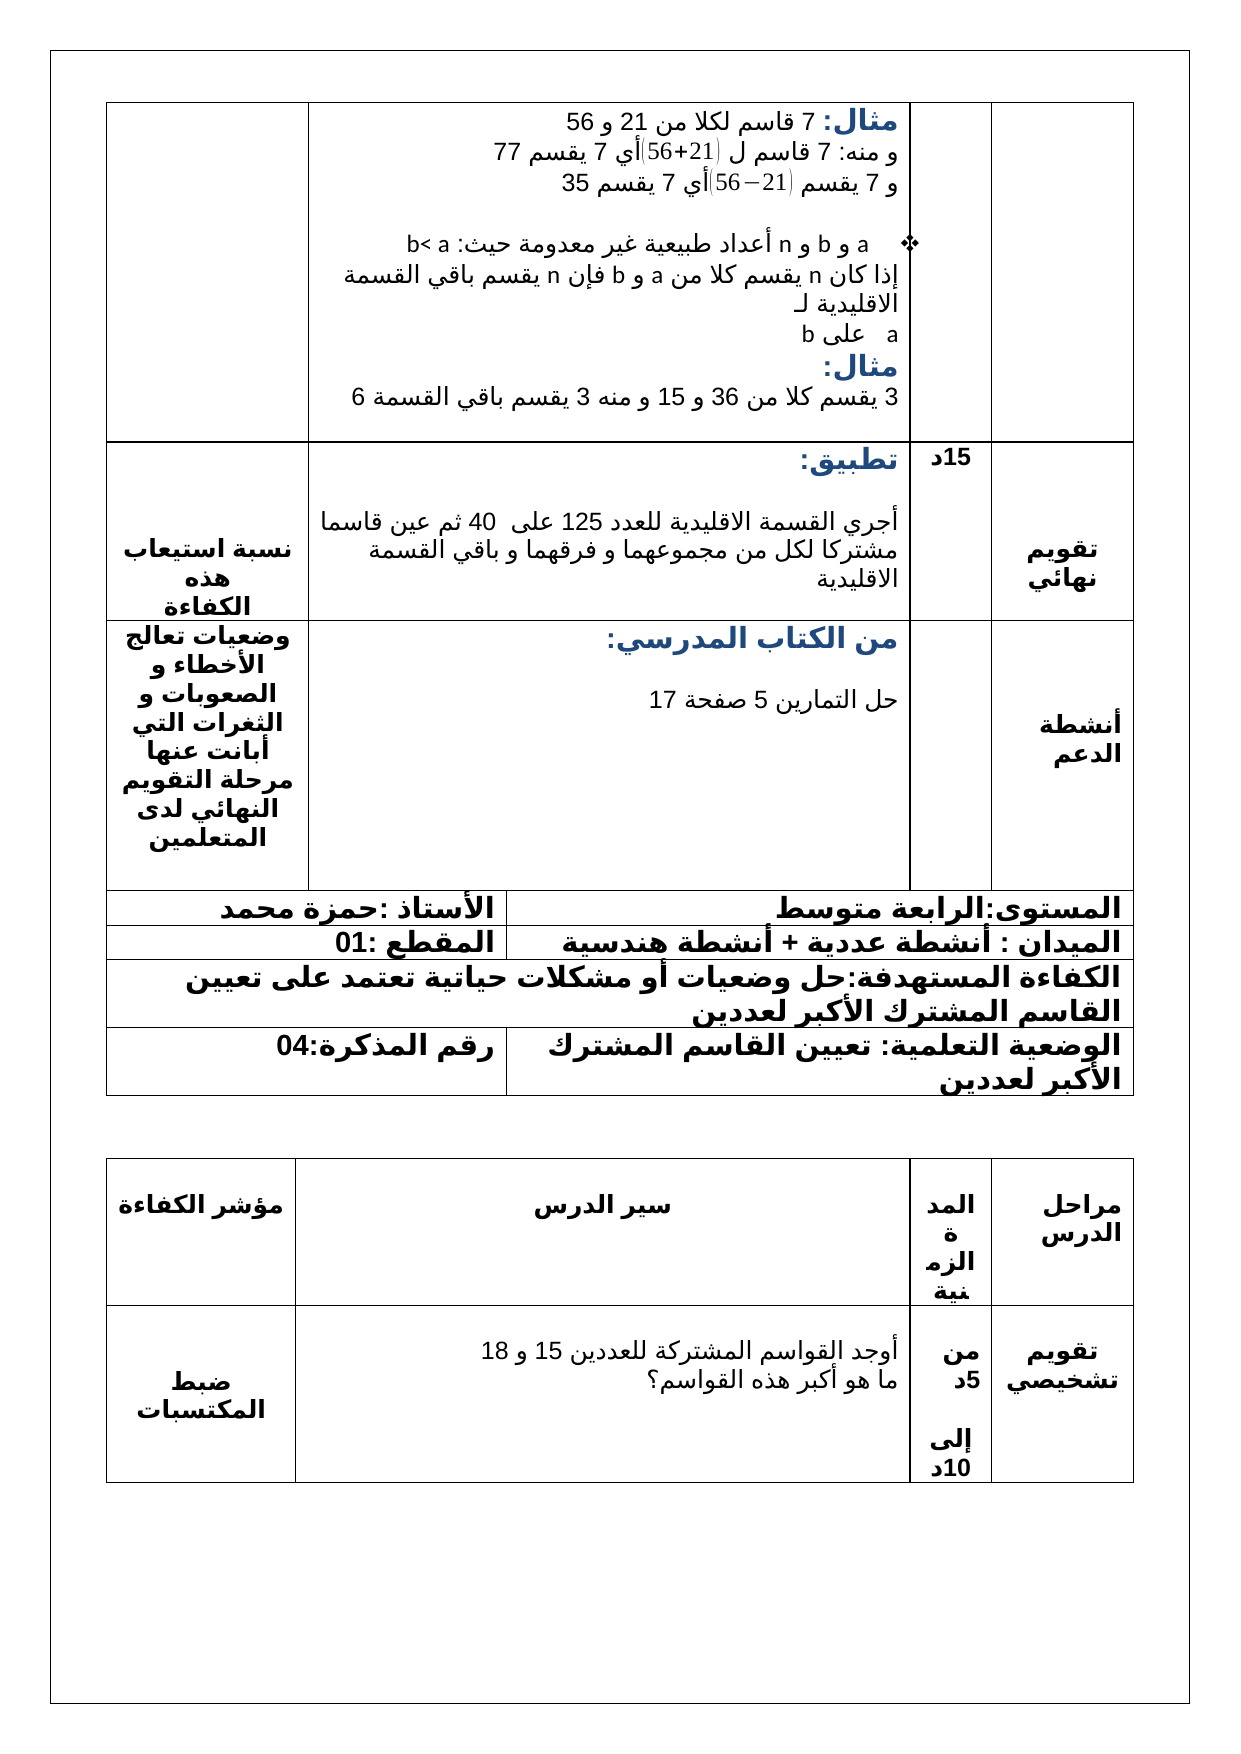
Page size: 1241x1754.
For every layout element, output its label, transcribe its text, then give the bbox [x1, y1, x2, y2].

table_cell الميدان : أنشطة عددية + أنشطة هندسية [507, 926, 1133, 959]
table_header مراحل الدرس [992, 1159, 1133, 1305]
table_cell الأستاذ :حمزة محمد [107, 891, 506, 924]
table_cell [911, 621, 991, 890]
table_cell أوجد القواسم المشتركة للعددين 15 و 18 ما هو أكبر هذه القواسم؟ [296, 1306, 909, 1482]
table_header سير الدرس [296, 1159, 909, 1305]
table_cell تطبيق: أجري القسمة الاقليدية للعدد 125 على 40 ثم عين قاسما مشتركا لكل من مجموعهما و فرقهما و باقي القسمة الاقليدية [309, 443, 909, 620]
table_cell الوضعية التعلمية: تعيين القاسم المشترك الأكبر لعددين [507, 1028, 1133, 1095]
table_cell المقطع :01 [107, 926, 506, 959]
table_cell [309, 103, 909, 441]
table_cell الكفاءة المستهدفة:حل وضعيات أو مشكلات حياتية تعتمد على تعيين القاسم المشترك الأكبر لعددين [107, 960, 1133, 1027]
table_cell ضبط المكتسبات [107, 1306, 295, 1482]
table_header مؤشر الكفاءة [107, 1159, 295, 1305]
table_cell رقم المذكرة:04 [107, 1028, 506, 1095]
table_cell من5د إلى10د [911, 1306, 991, 1482]
table_cell 15د [911, 443, 991, 620]
table_header المدة الزمنية [911, 1159, 991, 1305]
table_cell المستوى:الرابعة متوسط [507, 891, 1133, 924]
table_cell تقويم نهائي [992, 443, 1133, 620]
table_cell أنشطة الدعم [992, 621, 1133, 890]
table_cell تقويم تشخيصي [992, 1306, 1133, 1482]
table_cell 5د [911, 103, 991, 441]
table_cell نسبة استيعاب هذه الكفاءة [107, 443, 308, 620]
table_cell من الكتاب المدرسي: حل التمارين 5 صفحة 17 [309, 621, 909, 890]
table_cell وضعيات تعالج الأخطاء و الصعوبات و الثغرات التي أبانت عنها مرحلة التقويم النهائي لدى المتعلمين [107, 621, 308, 890]
